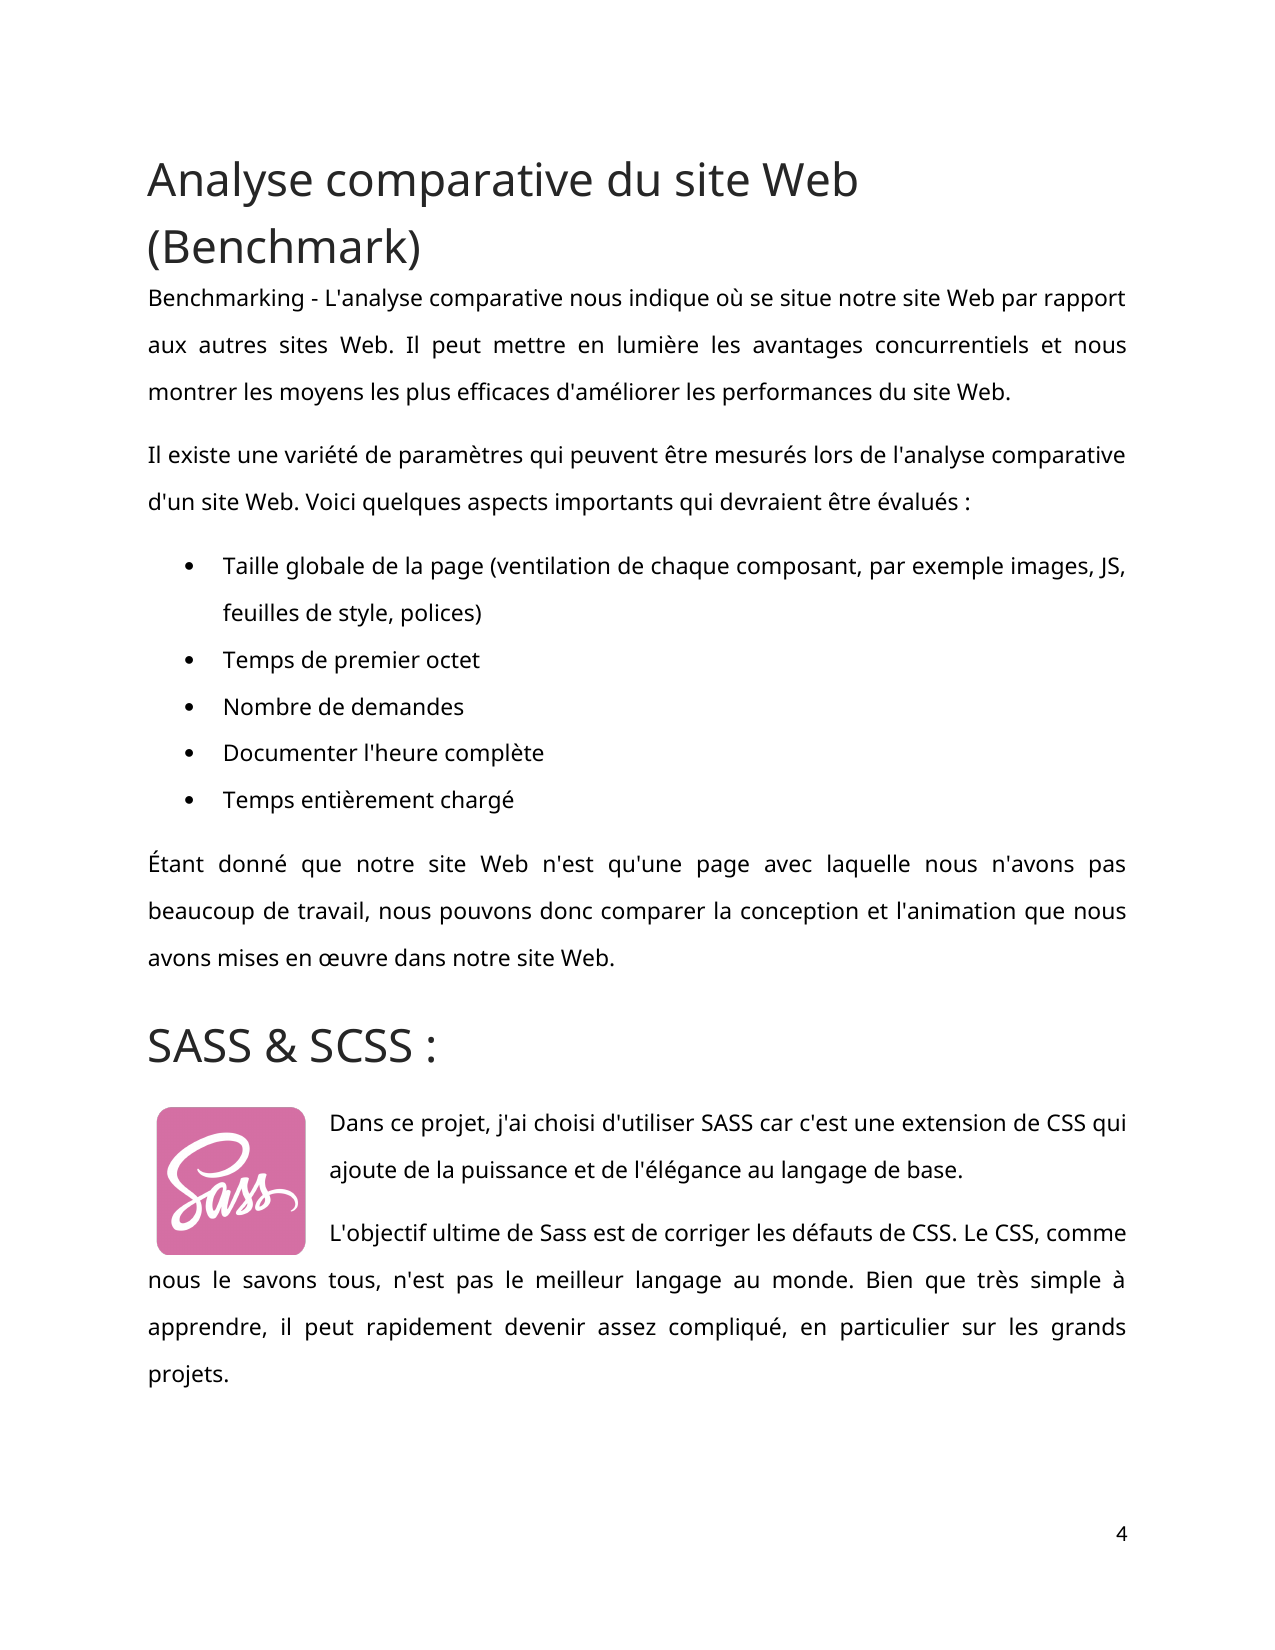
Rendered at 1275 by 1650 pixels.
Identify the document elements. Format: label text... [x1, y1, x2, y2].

text Dans ce projet, j'ai choisi d'utiliser SASS car c'est une extension de CSS qui ajoute de la puissance et de l'élégance au langage de base. [311, 1107, 1127, 1185]
list Temps de premier octet [185, 644, 1127, 675]
text Benchmarking - L'analyse comparative nous indique où se situe notre site Web par rapport aux autres sites Web. Il peut mettre en lumière les avantages concurrentiels et nous montrer les moyens les plus efficaces d'améliorer les performances du site Web. [148, 282, 1127, 407]
list Taille globale de la page (ventilation de chaque composant, par exemple images, JS, feuilles de style, polices) [185, 550, 1127, 628]
picture [147, 1107, 311, 1254]
subtitle SASS & SCSS : [148, 1013, 1127, 1076]
text Étant donné que notre site Web n'est qu'une page avec laquelle nous n'avons pas beaucoup de travail, nous pouvons donc comparer la conception et l'animation que nous avons mises en œuvre dans notre site Web. [148, 848, 1127, 973]
list Documenter l'heure complète [185, 737, 1127, 769]
subtitle Analyse comparative du site Web (Benchmark) [148, 148, 1127, 277]
list Temps entièrement chargé [185, 784, 1127, 816]
text Il existe une variété de paramètres qui peuvent être mesurés lors de l'analyse comparative d'un site Web. Voici quelques aspects importants qui devraient être évalués : [148, 439, 1127, 518]
list Nombre de demandes [185, 691, 1127, 722]
text L'objectif ultime de Sass est de corriger les défauts de CSS. Le CSS, comme nous le savons tous, n'est pas le meilleur langage au monde. Bien que très simple à apprendre, il peut rapidement devenir assez compliqué, en particulier sur les grands projets. [148, 1217, 1127, 1389]
